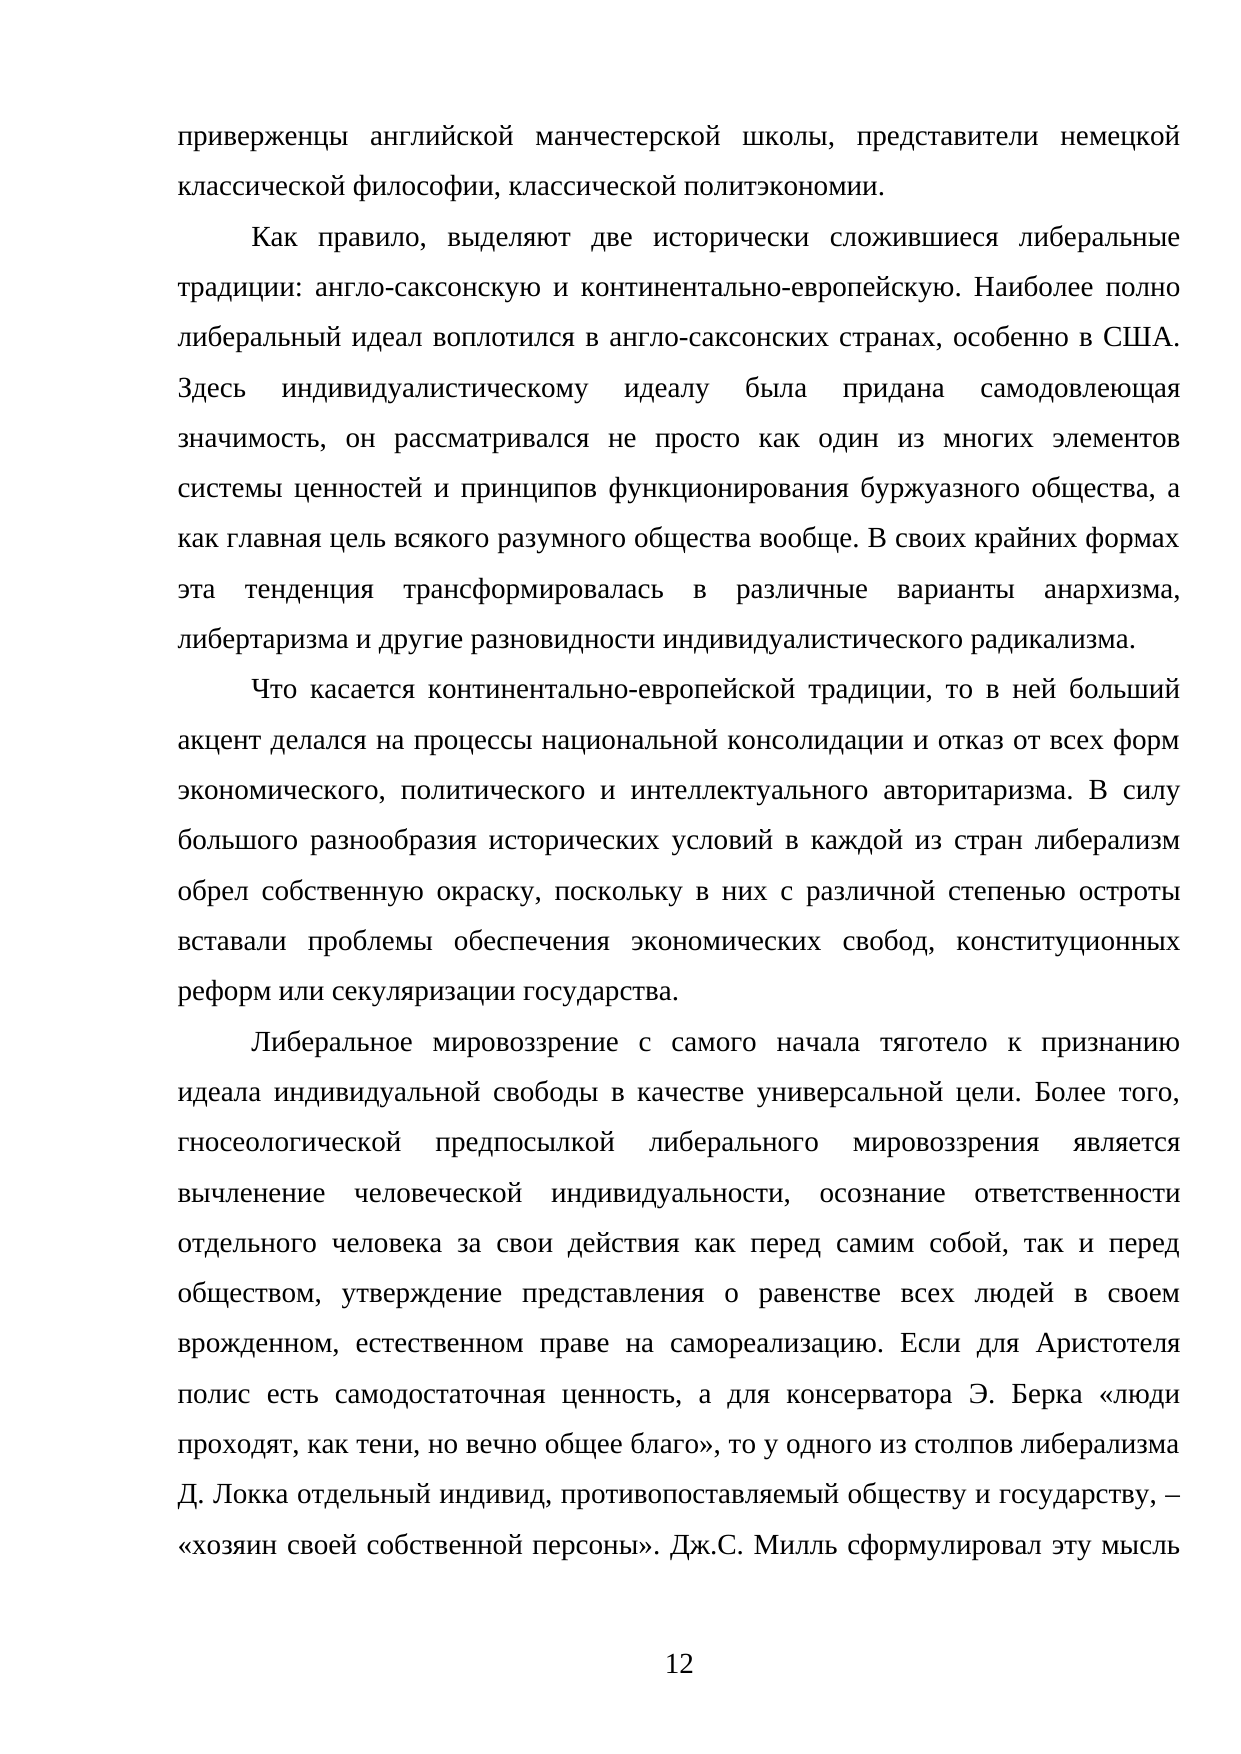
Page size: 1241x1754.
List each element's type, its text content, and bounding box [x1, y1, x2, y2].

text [177, 118, 1181, 202]
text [177, 1024, 1181, 1560]
text Как правило, выделяют две исторически сложившиеся либеральные традиции: англо-саксонскую и континентально-европейскую. Наиболее полно либеральный идеал воплотился в англо-саксонских странах, особенно в США. Здесь индивидуалистическому идеалу была придана самодовлеющая значимость, он рассматривался не просто как один из многих элементов системы ценностей и принципов функционирования буржуазного общества, а как главная цель всякого разумного общества вообще. В своих крайних формах эта тенденция трансформировалась в различные варианты анархизма, либертаризма и другие разновидности индивидуалистического радикализма. [177, 219, 1181, 655]
text Что касается континентально-европейской традиции, то в ней больший акцент делался на процессы национальной консолидации и отказ от всех форм экономического, политического и интеллектуального авторитаризма. В силу большого разнообразия исторических условий в каждой из стран либерализм обрел собственную окраску, поскольку в них с различной степенью остроты вставали проблемы обеспечения экономических свобод, конституционных реформ или секуляризации государства. [177, 672, 1181, 1007]
